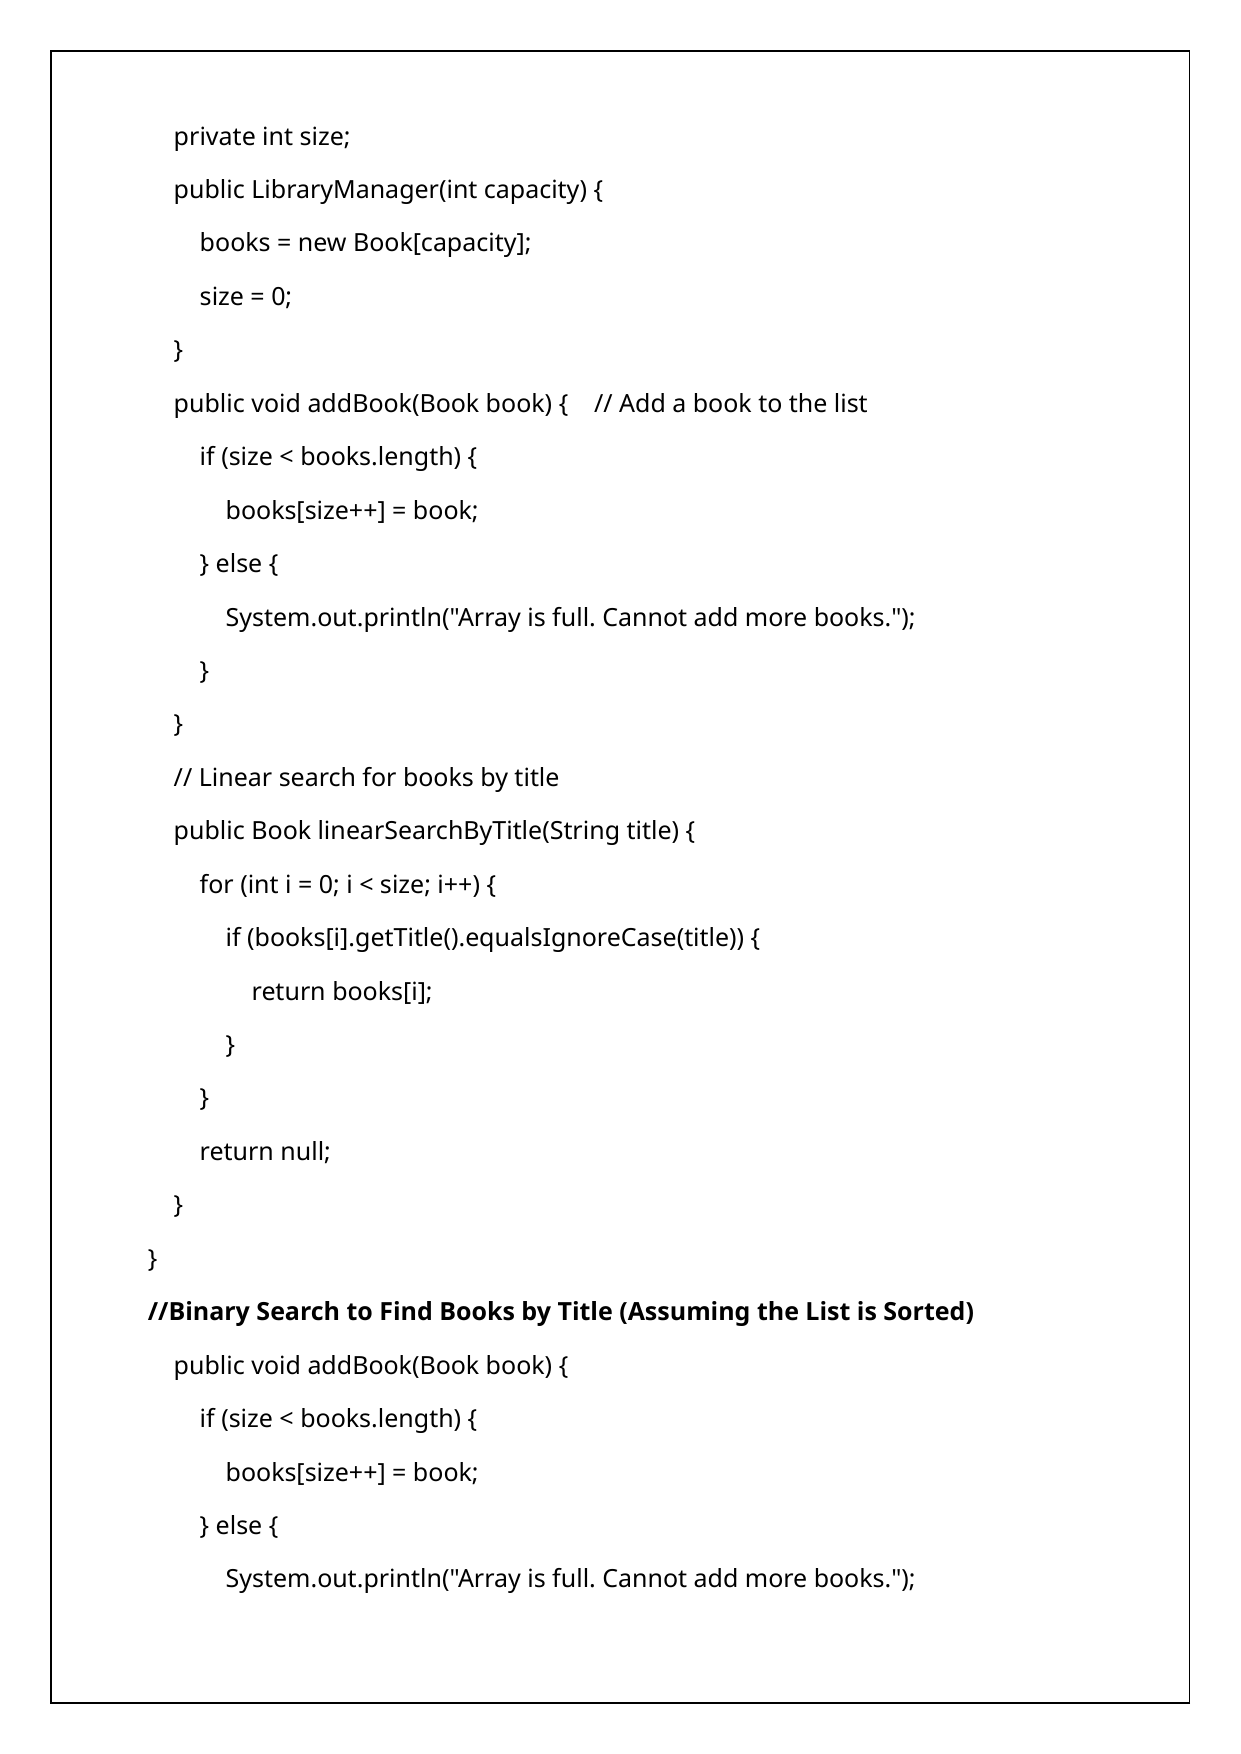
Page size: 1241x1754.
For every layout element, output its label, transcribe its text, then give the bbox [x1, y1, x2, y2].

text return null; [148, 1133, 1137, 1168]
text books[size++] = book; [148, 492, 1137, 526]
text } else { [148, 1508, 1137, 1542]
text public LibraryManager(int capacity) { [148, 172, 1137, 206]
text books = new Book[capacity]; [148, 225, 1137, 259]
text System.out.println("Array is full. Cannot add more books."); [148, 1561, 1137, 1595]
text } else { [148, 546, 1137, 580]
text // Linear search for books by title [148, 759, 1137, 793]
text if (books[i].getTitle().equalsIgnoreCase(title)) { [148, 920, 1137, 954]
text public void addBook(Book book) { // Add a book to the list [148, 385, 1137, 419]
text size = 0; [148, 278, 1137, 313]
text } [148, 1240, 1137, 1274]
text //Binary Search to Find Books by Title (Assuming the List is Sorted) [148, 1294, 1137, 1328]
text } [148, 1027, 1137, 1061]
text } [148, 332, 1137, 366]
text public void addBook(Book book) { [148, 1347, 1137, 1381]
text books[size++] = book; [148, 1454, 1137, 1488]
text if (size < books.length) { [148, 439, 1137, 473]
text return books[i]; [148, 973, 1137, 1007]
text public Book linearSearchByTitle(String title) { [148, 813, 1137, 847]
text } [148, 1080, 1137, 1114]
text } [148, 1187, 1137, 1221]
text } [148, 653, 1137, 687]
text if (size < books.length) { [148, 1401, 1137, 1435]
text for (int i = 0; i < size; i++) { [148, 866, 1137, 900]
text System.out.println("Array is full. Cannot add more books."); [148, 599, 1137, 633]
text private int size; [148, 118, 1137, 152]
text } [148, 706, 1137, 740]
